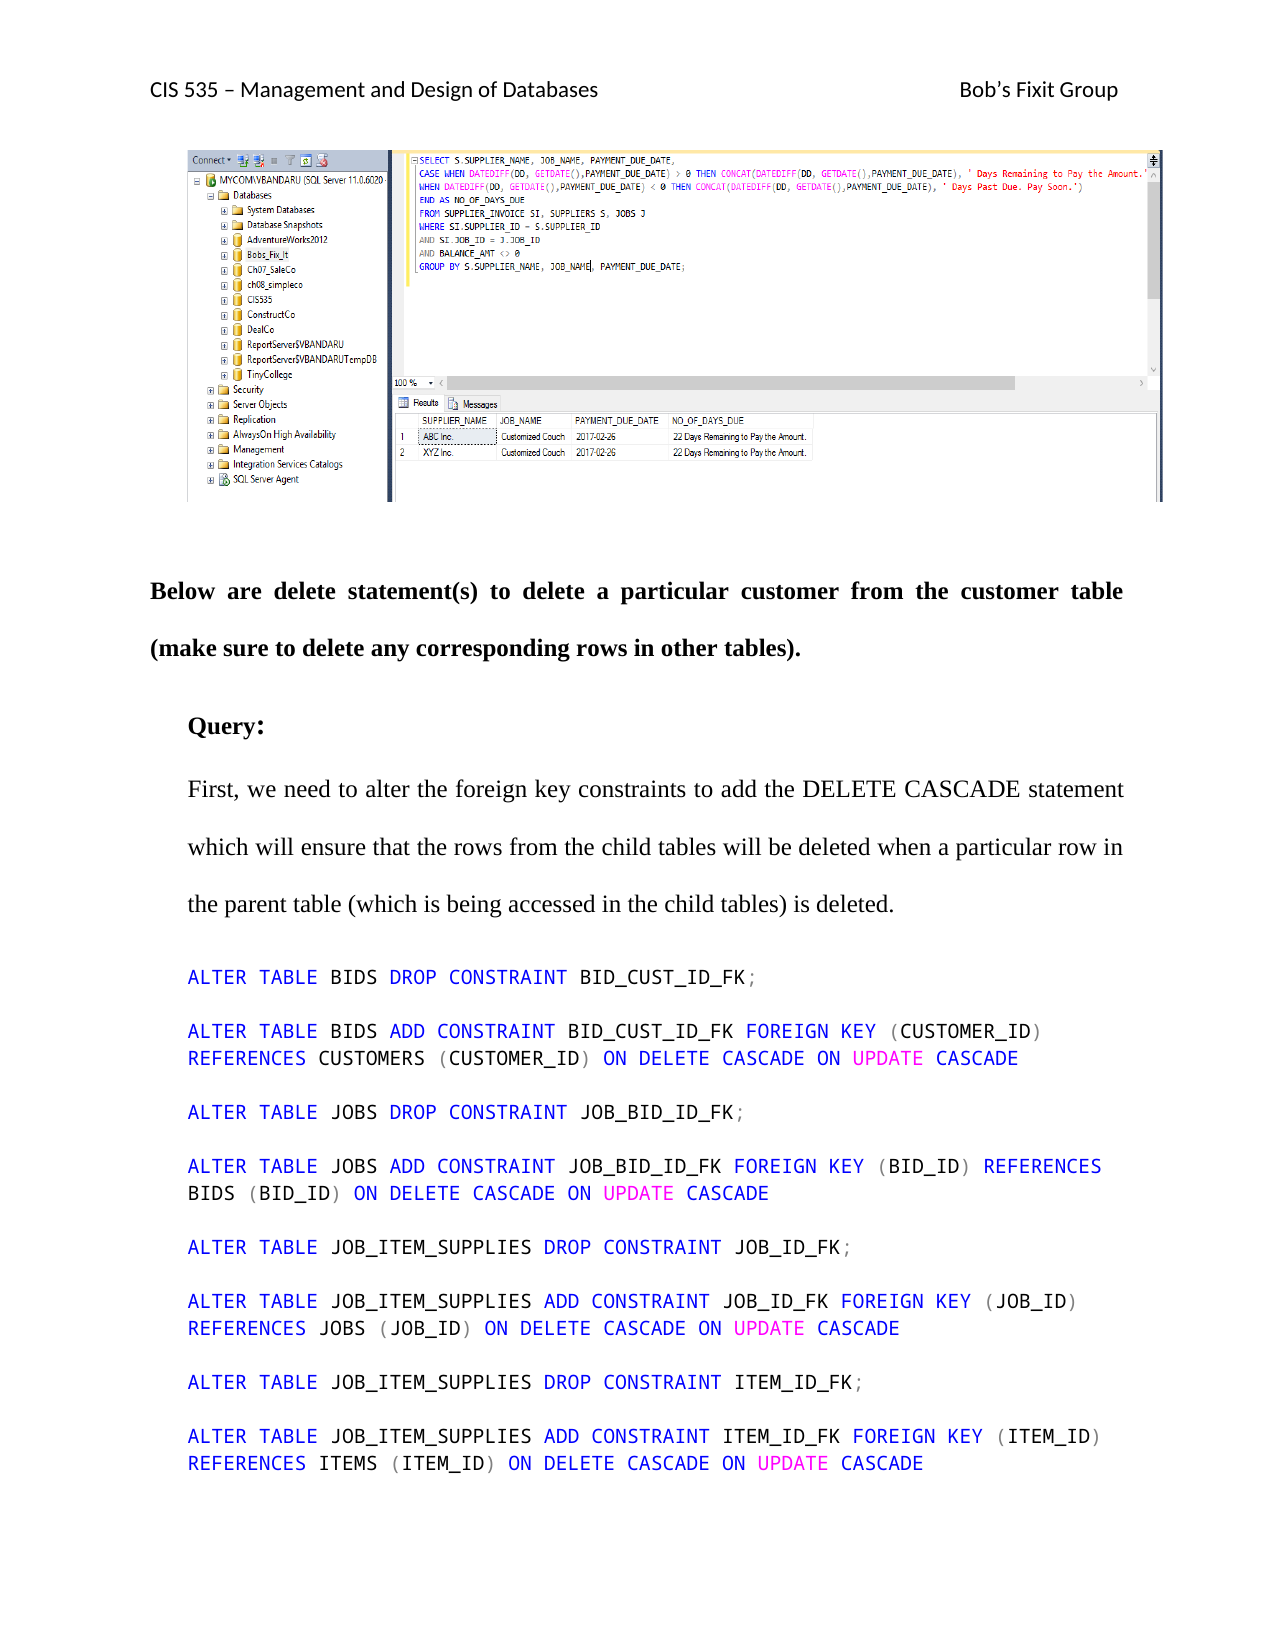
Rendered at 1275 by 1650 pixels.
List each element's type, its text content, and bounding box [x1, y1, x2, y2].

text ALTER TABLE JOB_ITEM_SUPPLIES ADD CONSTRAINT JOB_ID_FK FOREIGN KEY (JOB_ID) REFERENCES JOBS (JOB_ID) ON DELETE CASCADE ON UPDATE CASCADE [187, 1287, 1125, 1341]
text ALTER TABLE BIDS DROP CONSTRAINT BID_CUST_ID_FK; [187, 964, 1125, 991]
text Below are delete statement(s) to delete a particular customer from the customer table (make sure to delete any corresponding rows in other tables). [150, 604, 1125, 662]
text ALTER TABLE JOB_ITEM_SUPPLIES ADD CONSTRAINT ITEM_ID_FK FOREIGN KEY (ITEM_ID) REFERENCES ITEMS (ITEM_ID) ON DELETE CASCADE ON UPDATE CASCADE [187, 1422, 1125, 1476]
picture [187, 150, 1163, 502]
text ALTER TABLE JOBS DROP CONSTRAINT JOB_BID_ID_FK; [187, 1098, 1125, 1126]
text ALTER TABLE JOB_ITEM_SUPPLIES DROP CONSTRAINT ITEM_ID_FK; [187, 1368, 1125, 1395]
list First, we need to alter the foreign key constraints to add the DELETE CASCADE statement which will ensure that the rows from the child tables will be deleted when a particular row in the parent table (which is being accessed in the child tables) is deleted. [187, 774, 1125, 918]
text ALTER TABLE JOB_ITEM_SUPPLIES DROP CONSTRAINT JOB_ID_FK; [187, 1233, 1125, 1260]
text ALTER TABLE BIDS ADD CONSTRAINT BID_CUST_ID_FK FOREIGN KEY (CUSTOMER_ID) REFERENCES CUSTOMERS (CUSTOMER_ID) ON DELETE CASCADE ON UPDATE CASCADE [187, 1018, 1125, 1072]
list Query: [187, 707, 1125, 741]
text ALTER TABLE JOBS ADD CONSTRAINT JOB_BID_ID_FK FOREIGN KEY (BID_ID) REFERENCES BIDS (BID_ID) ON DELETE CASCADE ON UPDATE CASCADE [187, 1152, 1125, 1206]
